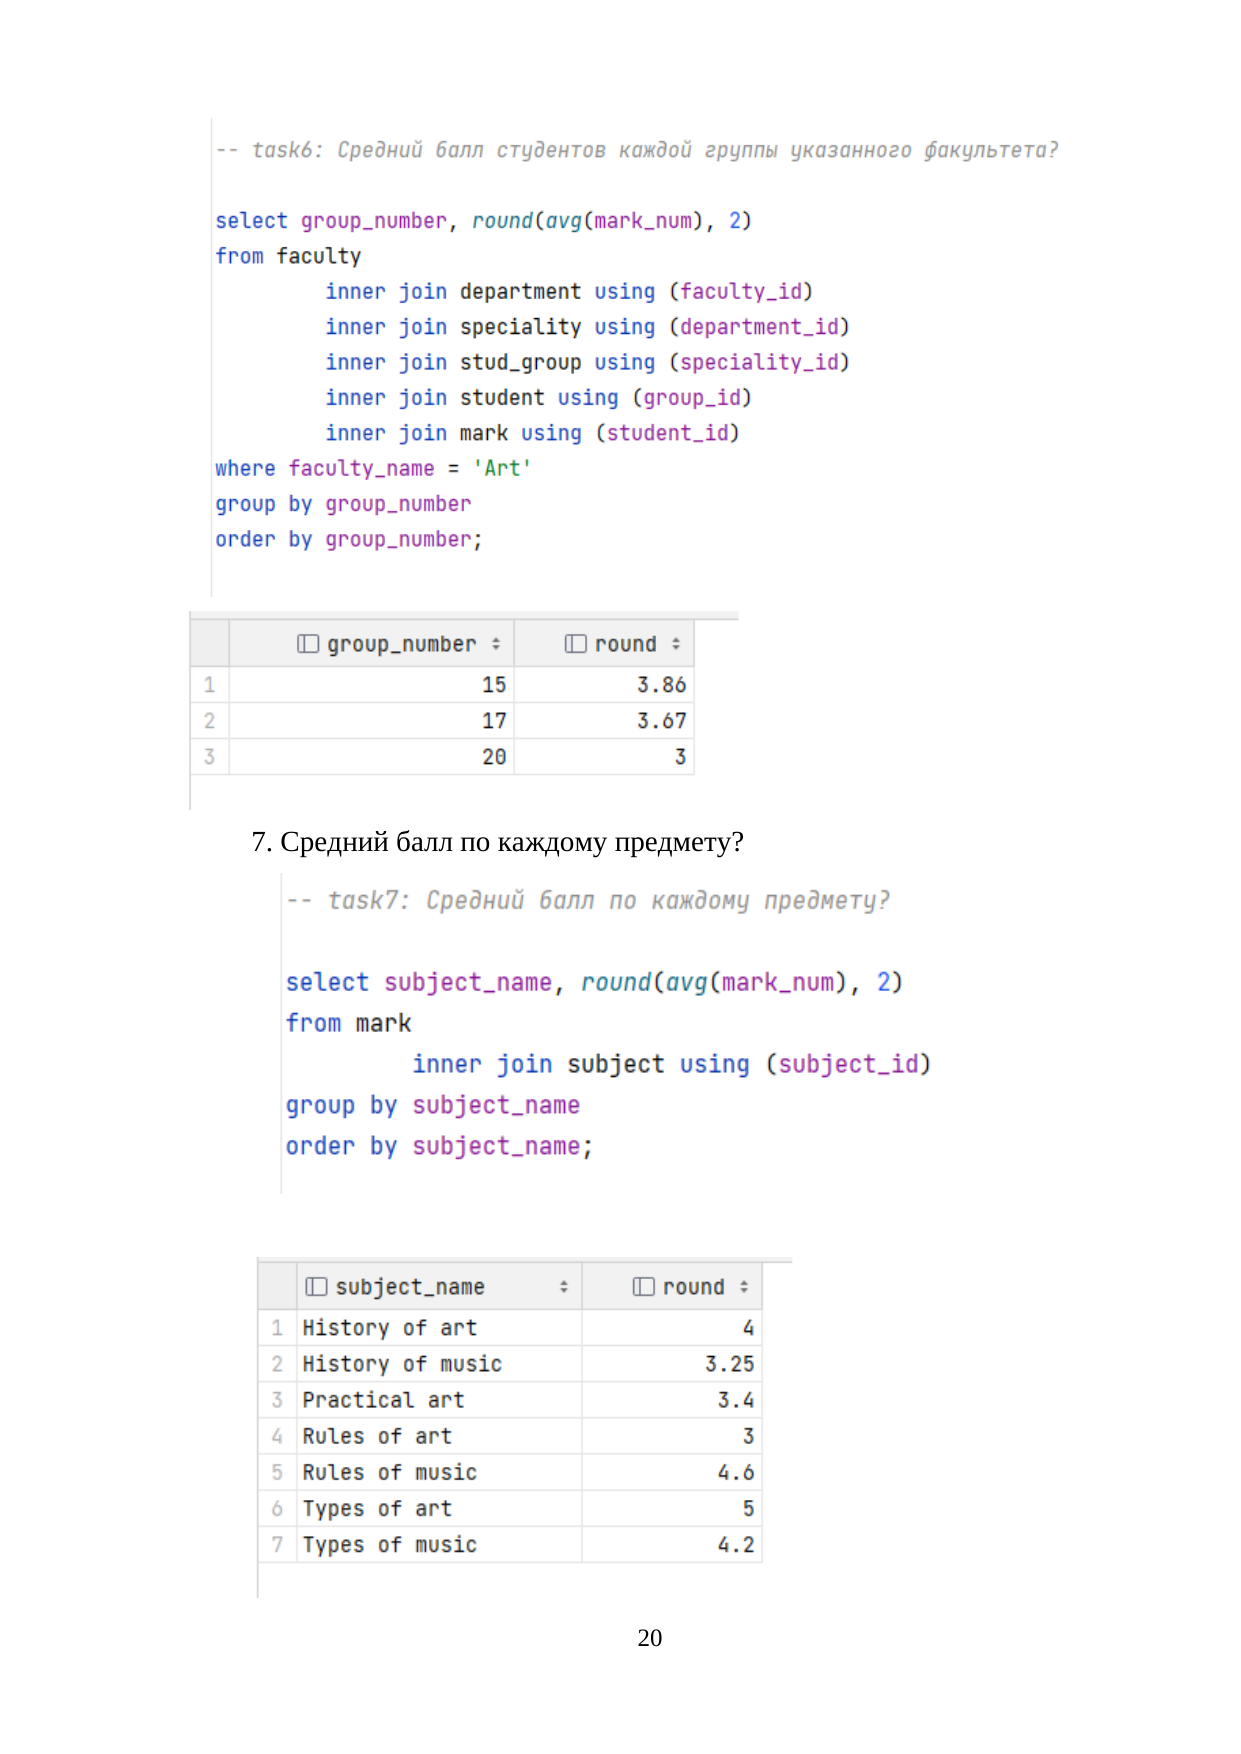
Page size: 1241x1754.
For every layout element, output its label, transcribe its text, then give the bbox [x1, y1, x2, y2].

picture [251, 1257, 793, 1598]
text 7. Средний балл по каждому предмету? [177, 824, 1122, 857]
picture [177, 611, 739, 810]
picture [251, 873, 963, 1194]
picture [177, 118, 1122, 597]
